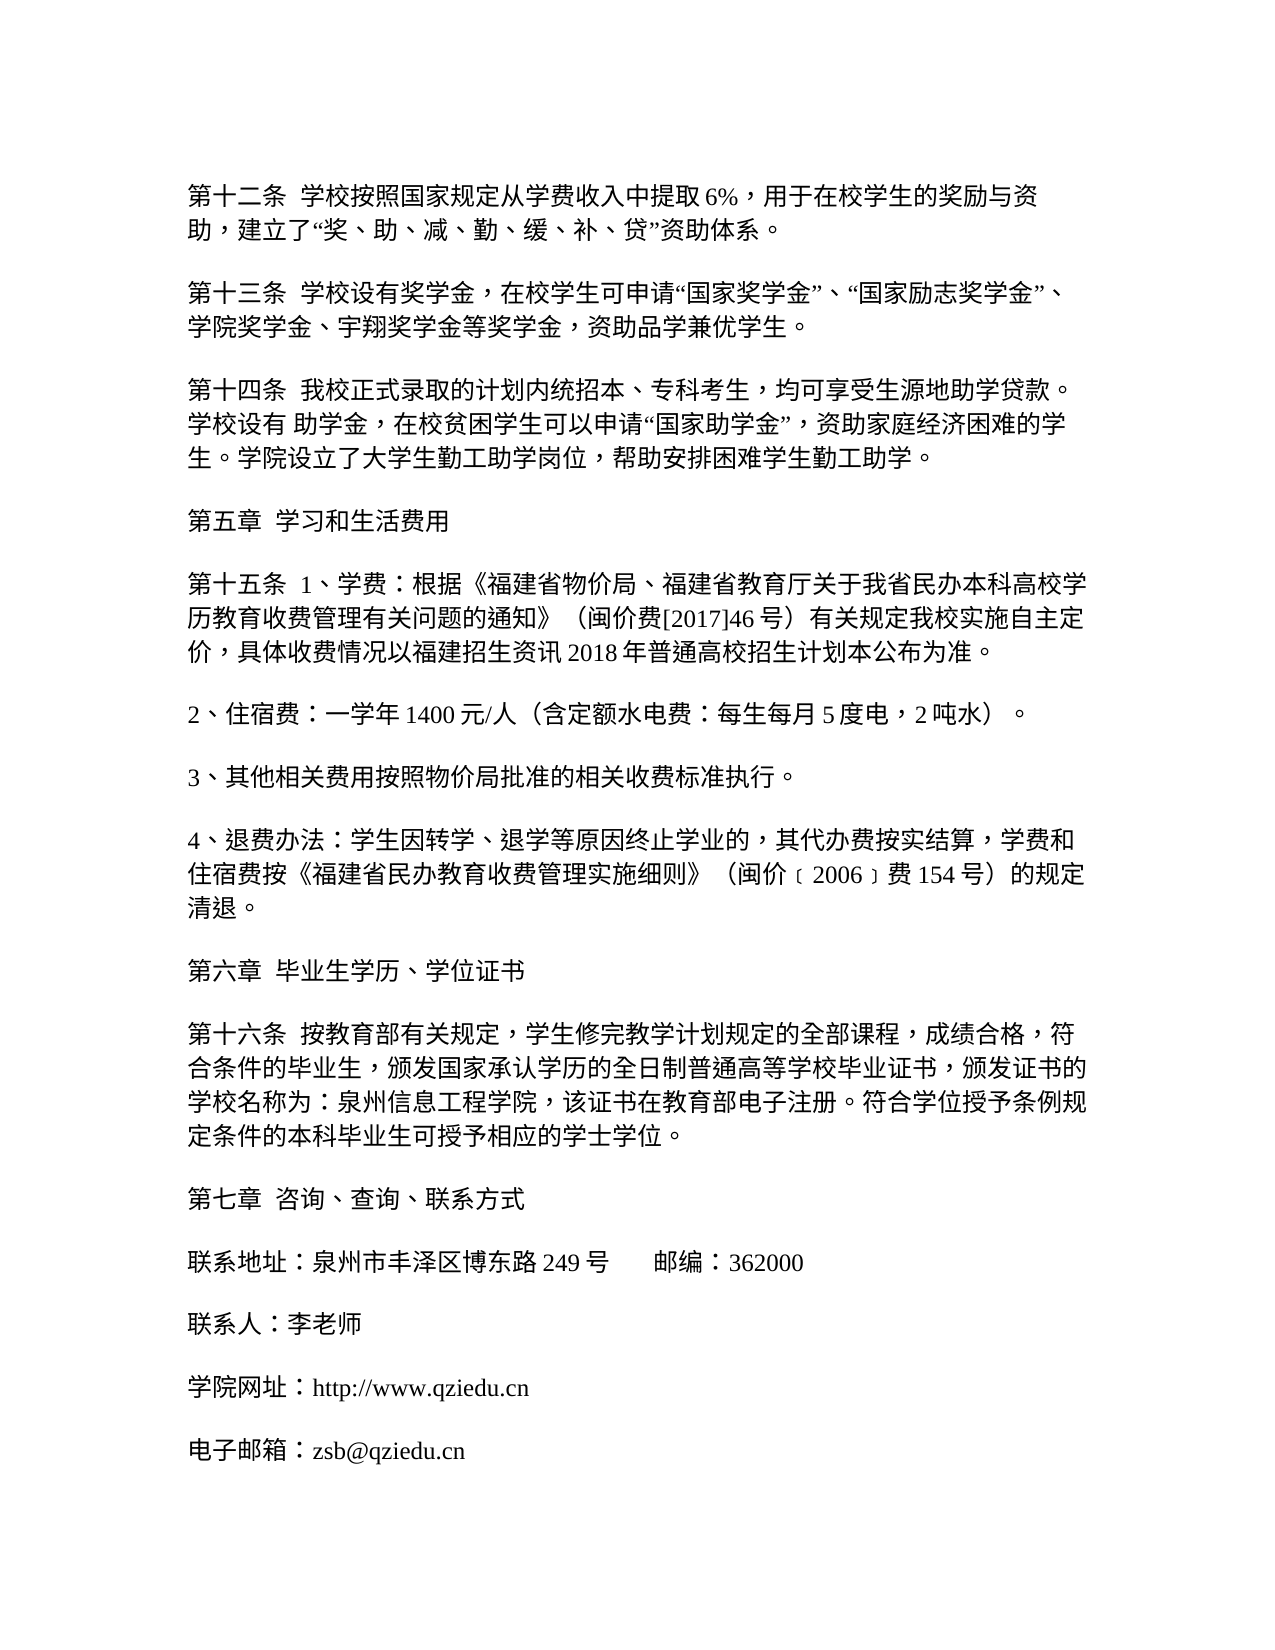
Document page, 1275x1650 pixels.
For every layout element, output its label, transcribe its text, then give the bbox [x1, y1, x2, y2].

text 联系人：李老师 [187, 1307, 1087, 1341]
text 第十六条 按教育部有关规定，学生修完教学计划规定的全部课程，成绩合格，符合条件的毕业生，颁发国家承认学历的全日制普通高等学校毕业证书，颁发证书的学校名称为：泉州信息工程学院，该证书在教育部电子注册。符合学位授予条例规定条件的本科毕业生可授予相应的学士学位。 [187, 1017, 1087, 1153]
text 2、住宿费：一学年1400元/人（含定额水电费：每生每月5度电，2吨水）。 [187, 697, 1087, 731]
text 第十二条 学校按照国家规定从学费收入中提取6%，用于在校学生的奖励与资助，建立了“奖、助、减、勤、缓、补、贷”资助体系。 [187, 179, 1087, 247]
text 第六章 毕业生学历、学位证书 [187, 954, 1087, 988]
text 3、其他相关费用按照物价局批准的相关收费标准执行。 [187, 760, 1087, 794]
text 联系地址：泉州市丰泽区博东路249号 邮编：362000 [187, 1244, 1087, 1278]
text 第五章 学习和生活费用 [187, 503, 1087, 537]
text 第十四条 我校正式录取的计划内统招本、专科考生，均可享受生源地助学贷款。学校设有 助学金，在校贫困学生可以申请“国家助学金”，资助家庭经济困难的学生。学院设立了大学生勤工助学岗位，帮助安排困难学生勤工助学。 [187, 372, 1087, 475]
text 电子邮箱：zsb@qziedu.cn [187, 1433, 1087, 1467]
text 4、退费办法：学生因转学、退学等原因终止学业的，其代办费按实结算，学费和住宿费按《福建省民办教育收费管理实施细则》（闽价﹝2006﹞费154号）的规定清退。 [187, 823, 1087, 925]
text 学院网址：http://www.qziedu.cn [187, 1370, 1087, 1404]
text 第七章 咨询、查询、联系方式 [187, 1182, 1087, 1216]
text 第十五条 1、学费：根据《福建省物价局、福建省教育厅关于我省民办本科高校学历教育收费管理有关问题的通知》（闽价费[2017]46号）有关规定我校实施自主定价，具体收费情况以福建招生资讯2018年普通高校招生计划本公布为准。 [187, 566, 1087, 668]
text 第十三条 学校设有奖学金，在校学生可申请“国家奖学金”、“国家励志奖学金”、学院奖学金、宇翔奖学金等奖学金，资助品学兼优学生。 [187, 276, 1087, 344]
